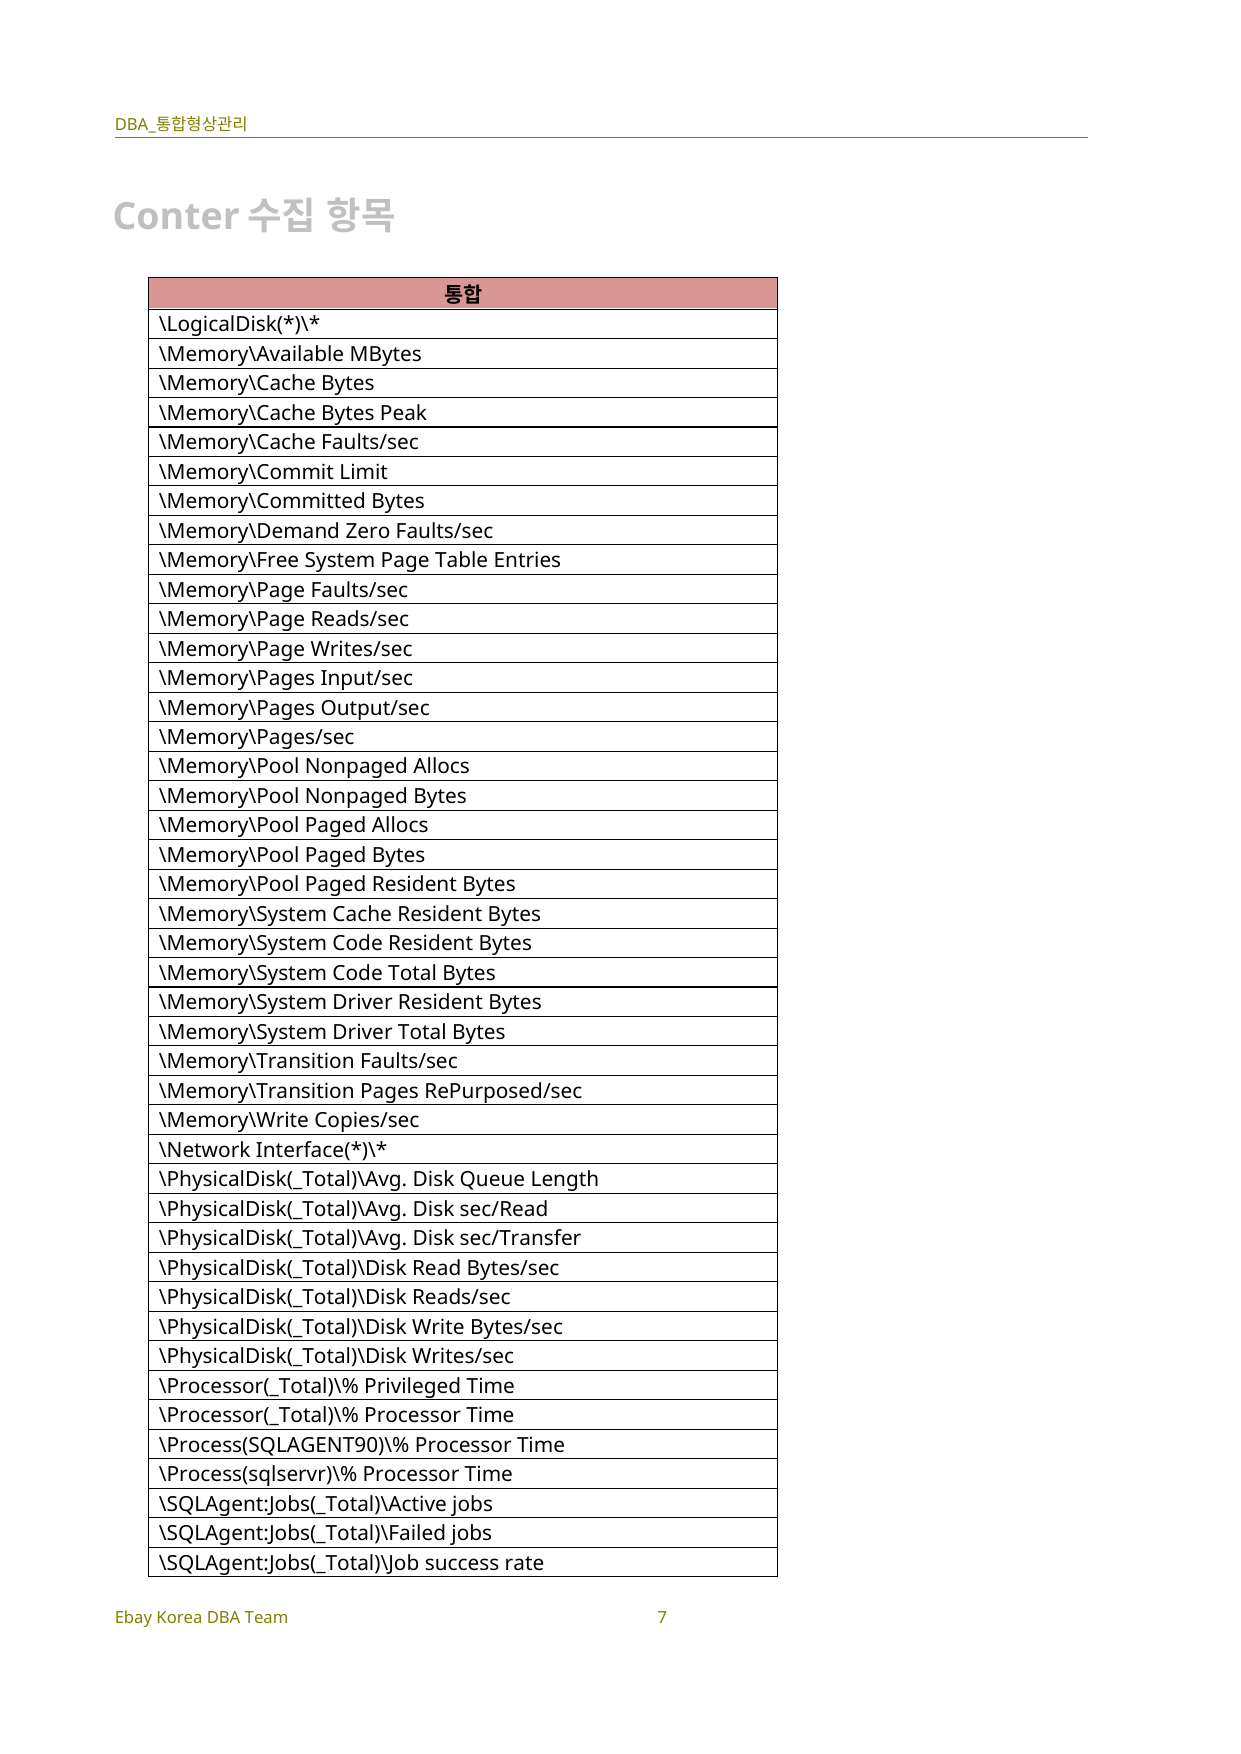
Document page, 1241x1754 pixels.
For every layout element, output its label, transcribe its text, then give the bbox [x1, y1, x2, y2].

table_cell \Memory\Page Reads/sec [149, 604, 777, 633]
table_cell \Processor(_Total)\% Processor Time [149, 1400, 777, 1429]
table_cell \Memory\System Driver Resident Bytes [149, 988, 777, 1016]
table_cell \Process(sqlservr)\% Processor Time [149, 1459, 777, 1488]
table_cell \Memory\Transition Pages RePurposed/sec [149, 1076, 777, 1104]
table_cell \Memory\Page Writes/sec [149, 634, 777, 662]
table_cell \Memory\System Driver Total Bytes [149, 1017, 777, 1045]
table_cell \Processor(_Total)\% Privileged Time [149, 1371, 777, 1399]
table_cell \Network Interface(*)\* [149, 1135, 777, 1163]
table_cell \Memory\System Cache Resident Bytes [149, 899, 777, 927]
table_cell \Memory\Cache Bytes Peak [149, 398, 777, 426]
table_cell \Memory\Free System Page Table Entries [149, 545, 777, 574]
table_cell \Memory\Pool Paged Bytes [149, 840, 777, 868]
table_cell \Memory\Committed Bytes [149, 486, 777, 515]
table_cell \Memory\Pages Output/sec [149, 693, 777, 721]
table_cell \Memory\Pages Input/sec [149, 663, 777, 692]
table_cell \Memory\Cache Bytes [149, 369, 777, 397]
table_cell \PhysicalDisk(_Total)\Avg. Disk sec/Read [149, 1194, 777, 1222]
table_cell \Memory\Pool Paged Resident Bytes [149, 870, 777, 898]
table_cell \Memory\Transition Faults/sec [149, 1046, 777, 1075]
table_cell \Memory\Cache Faults/sec [149, 428, 777, 456]
table_cell \PhysicalDisk(_Total)\Disk Writes/sec [149, 1341, 777, 1370]
subtitle Conter수집 항목 [112, 196, 1090, 238]
table_cell \Process(SQLAGENT90)\% Processor Time [149, 1430, 777, 1458]
table_cell \PhysicalDisk(_Total)\Disk Read Bytes/sec [149, 1253, 777, 1281]
table_header 통합 [149, 278, 777, 308]
table_cell \Memory\Pool Nonpaged Bytes [149, 781, 777, 809]
table_cell \PhysicalDisk(_Total)\Disk Reads/sec [149, 1282, 777, 1311]
table_cell \Memory\System Code Resident Bytes [149, 929, 777, 957]
table_cell \Memory\Pool Nonpaged Allocs [149, 752, 777, 780]
table_cell \SQLAgent:Jobs(_Total)\Active jobs [149, 1489, 777, 1517]
table_cell \Memory\Commit Limit [149, 457, 777, 485]
table_cell \Memory\System Code Total Bytes [149, 958, 777, 986]
table_cell \SQLAgent:Jobs(_Total)\Job success rate [149, 1548, 777, 1576]
table_cell \LogicalDisk(*)\* [149, 310, 777, 338]
table_cell \Memory\Write Copies/sec [149, 1105, 777, 1134]
table_cell \PhysicalDisk(_Total)\Avg. Disk sec/Transfer [149, 1223, 777, 1252]
table_cell \Memory\Pages/sec [149, 722, 777, 751]
table_cell \Memory\Available MBytes [149, 339, 777, 367]
table_cell \Memory\Pool Paged Allocs [149, 811, 777, 839]
table_cell \SQLAgent:Jobs(_Total)\Failed jobs [149, 1518, 777, 1547]
table_cell \PhysicalDisk(_Total)\Disk Write Bytes/sec [149, 1312, 777, 1340]
table_cell \Memory\Page Faults/sec [149, 575, 777, 603]
table_cell \Memory\Demand Zero Faults/sec [149, 516, 777, 544]
table_cell \PhysicalDisk(_Total)\Avg. Disk Queue Length [149, 1164, 777, 1193]
